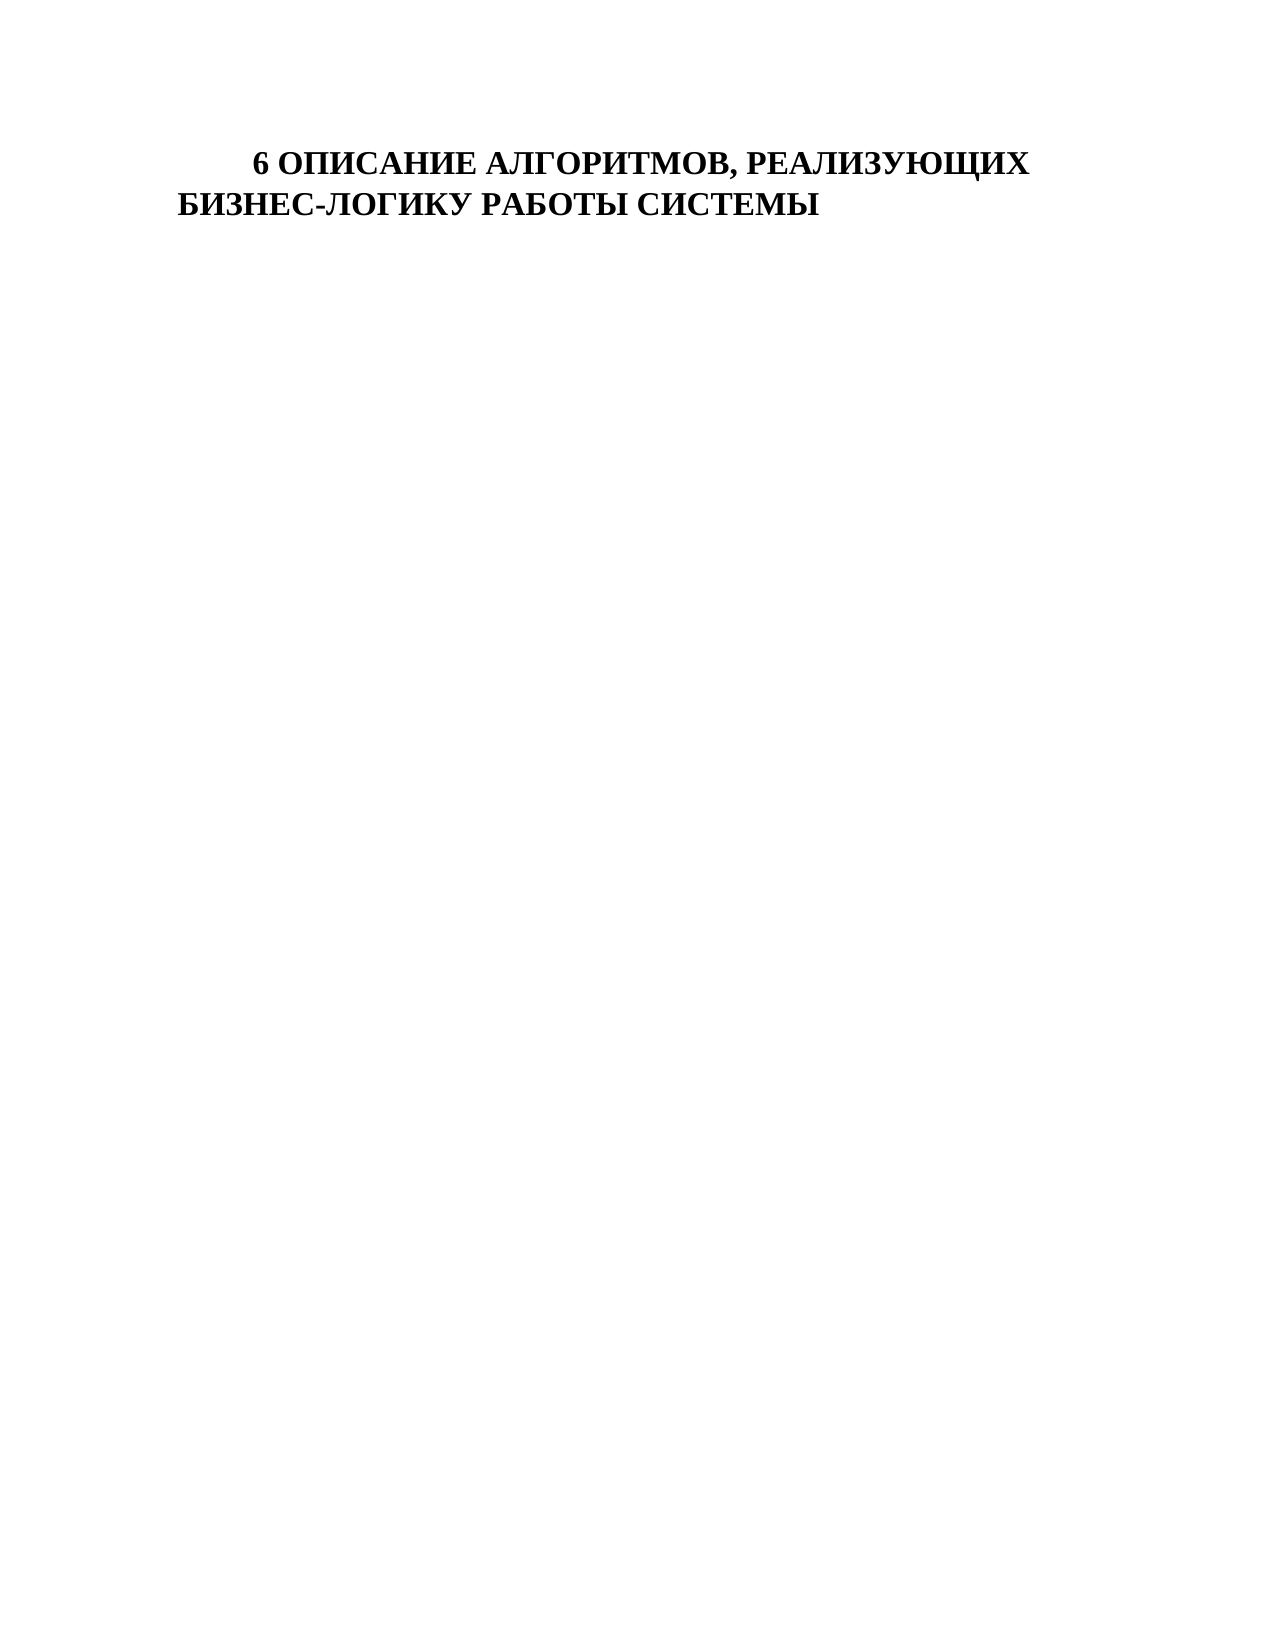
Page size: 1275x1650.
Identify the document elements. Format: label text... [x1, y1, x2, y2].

subtitle 6 ОПИСАНИЕ АЛГОРИТМОВ, РЕАЛИЗУЮЩИХ БИЗНЕС-ЛОГИКУ РАБОТЫ СИСТЕМЫ [177, 143, 1186, 223]
